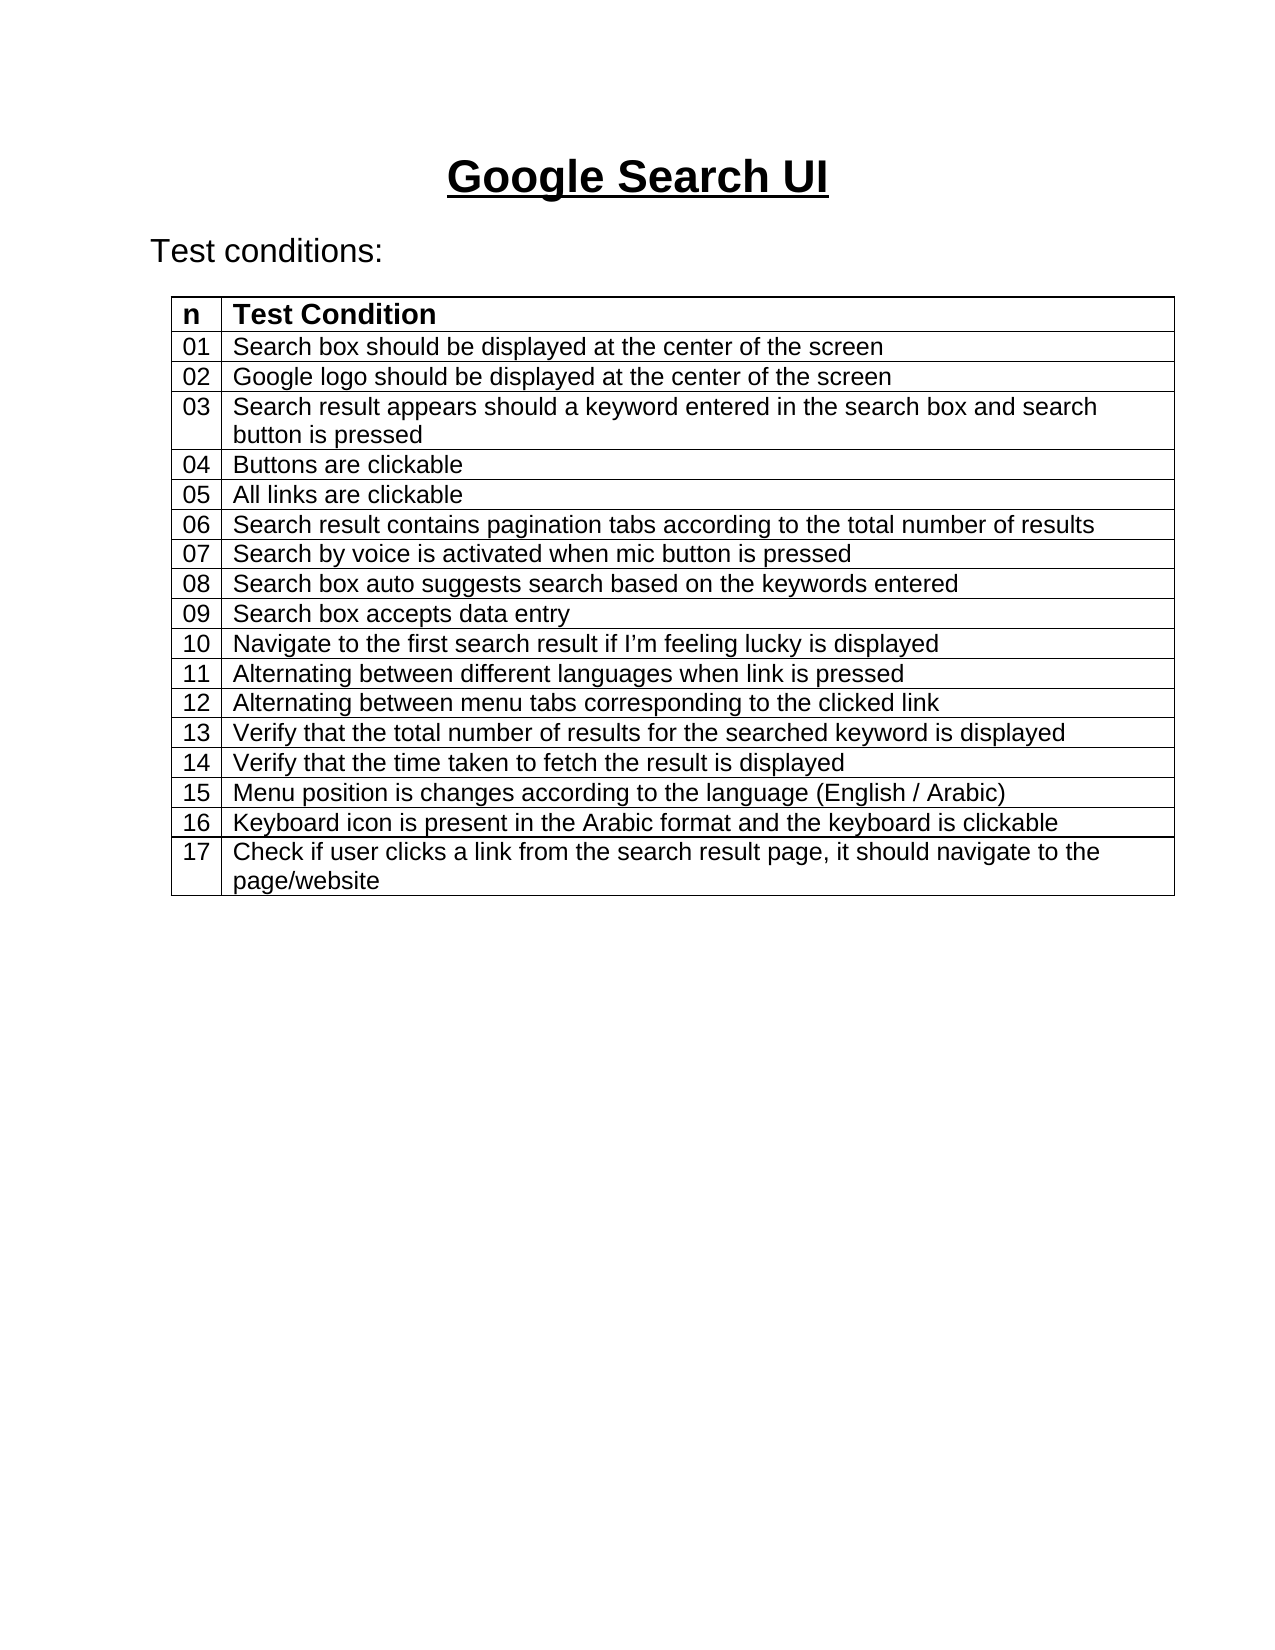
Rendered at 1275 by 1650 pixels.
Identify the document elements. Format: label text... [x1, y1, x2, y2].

table_cell 05 [172, 480, 221, 509]
table_cell Alternating between different languages when link is pressed [222, 659, 1174, 687]
table_cell Alternating between menu tabs corresponding to the clicked link [222, 689, 1174, 717]
table_cell 06 [172, 510, 221, 538]
table_cell 10 [172, 629, 221, 658]
table_cell 02 [172, 362, 221, 391]
table_cell 13 [172, 718, 221, 747]
table_cell 08 [172, 569, 221, 598]
table_header n [172, 298, 221, 331]
table_header Test Condition [222, 298, 1174, 331]
table_cell Search result appears should a keyword entered in the search box and search button is pressed [222, 392, 1174, 449]
text Test conditions: [150, 231, 1125, 270]
table_cell Buttons are clickable [222, 450, 1174, 479]
table_cell Search box accepts data entry [222, 599, 1174, 628]
table_cell 12 [172, 689, 221, 717]
table_cell 17 [172, 838, 221, 895]
table_cell 01 [172, 332, 221, 361]
table_cell Search result contains pagination tabs according to the total number of results [222, 510, 1174, 538]
table_cell 07 [172, 540, 221, 568]
table_cell Navigate to the first search result if I’m feeling lucky is displayed [222, 629, 1174, 658]
table_cell 09 [172, 599, 221, 628]
table_cell Google logo should be displayed at the center of the screen [222, 362, 1174, 391]
table_cell 16 [172, 808, 221, 836]
table_cell Verify that the total number of results for the searched keyword is displayed [222, 718, 1174, 747]
table_cell Verify that the time taken to fetch the result is displayed [222, 748, 1174, 777]
table_cell Menu position is changes according to the language (English / Arabic) [222, 778, 1174, 807]
table_cell Keyboard icon is present in the Arabic format and the keyboard is clickable [222, 808, 1174, 836]
table_cell 04 [172, 450, 221, 479]
table_cell Search box auto suggests search based on the keywords entered [222, 569, 1174, 598]
table_cell 11 [172, 659, 221, 687]
table_cell Check if user clicks a link from the search result page, it should navigate to the page/website [222, 838, 1174, 895]
table_cell 15 [172, 778, 221, 807]
table_cell Search by voice is activated when mic button is pressed [222, 540, 1174, 568]
text Google Search UI [150, 150, 1125, 203]
table_cell Search box should be displayed at the center of the screen [222, 332, 1174, 361]
table_cell 14 [172, 748, 221, 777]
table_cell 03 [172, 392, 221, 449]
table_cell All links are clickable [222, 480, 1174, 509]
